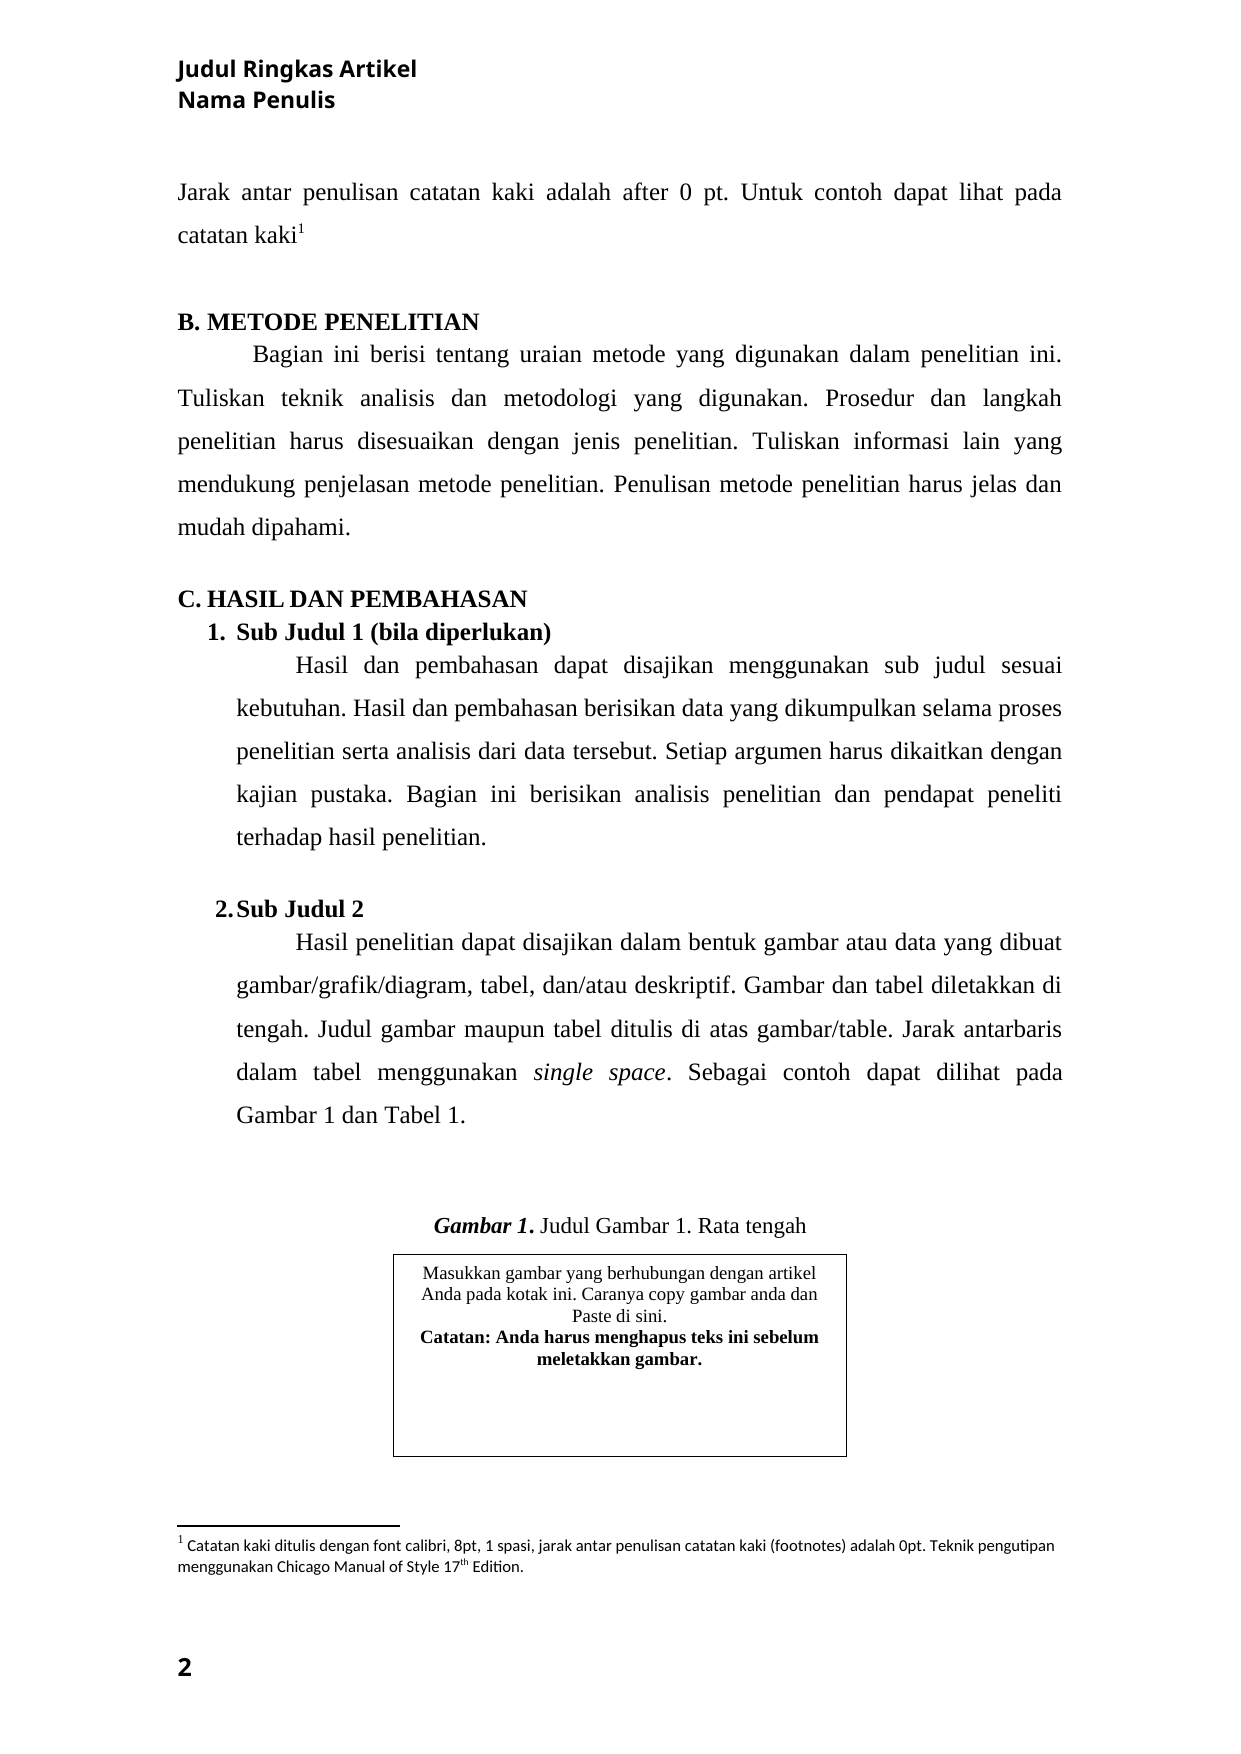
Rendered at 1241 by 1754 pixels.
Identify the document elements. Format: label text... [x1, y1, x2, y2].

text Bagian ini berisi tentang uraian metode yang digunakan dalam penelitian ini. Tuliskan teknik analisis dan metodologi yang digunakan. Prosedur dan langkah penelitian harus disesuaikan dengan jenis penelitian. Tuliskan informasi lain yang mendukung penjelasan metode penelitian. Penulisan metode penelitian harus jelas dan mudah dipahami. [177, 339, 1063, 541]
text Hasil penelitian dapat disajikan dalam bentuk gambar atau data yang dibuat gambar/grafik/diagram, tabel, dan/atau deskriptif. Gambar dan tabel diletakkan di tengah. Judul gambar maupun tabel ditulis di atas gambar/table. Jarak antarbaris dalam tabel menggunakan single space. Sebagai contoh dapat dilihat pada Gambar 1 dan Tabel 1. [236, 927, 1063, 1129]
text Gambar 1. Judul Gambar 1. Rata tengah [177, 1212, 1063, 1239]
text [177, 177, 1063, 249]
list Sub Judul 1 (bila diperlukan) [207, 617, 1063, 646]
text Hasil dan pembahasan dapat disajikan menggunakan sub judul sesuai kebutuhan. Hasil dan pembahasan berisikan data yang dikumpulkan selama proses penelitian serta analisis dari data tersebut. Setiap argumen harus dikaitkan dengan kajian pustaka. Bagian ini berisikan analisis penelitian dan pendapat peneliti terhadap hasil penelitian. [236, 650, 1063, 851]
subtitle HASIL DAN PEMBAHASAN [177, 584, 1063, 613]
list Sub Judul 2 [215, 894, 1063, 923]
subtitle METODE PENELITIAN [177, 307, 1063, 335]
